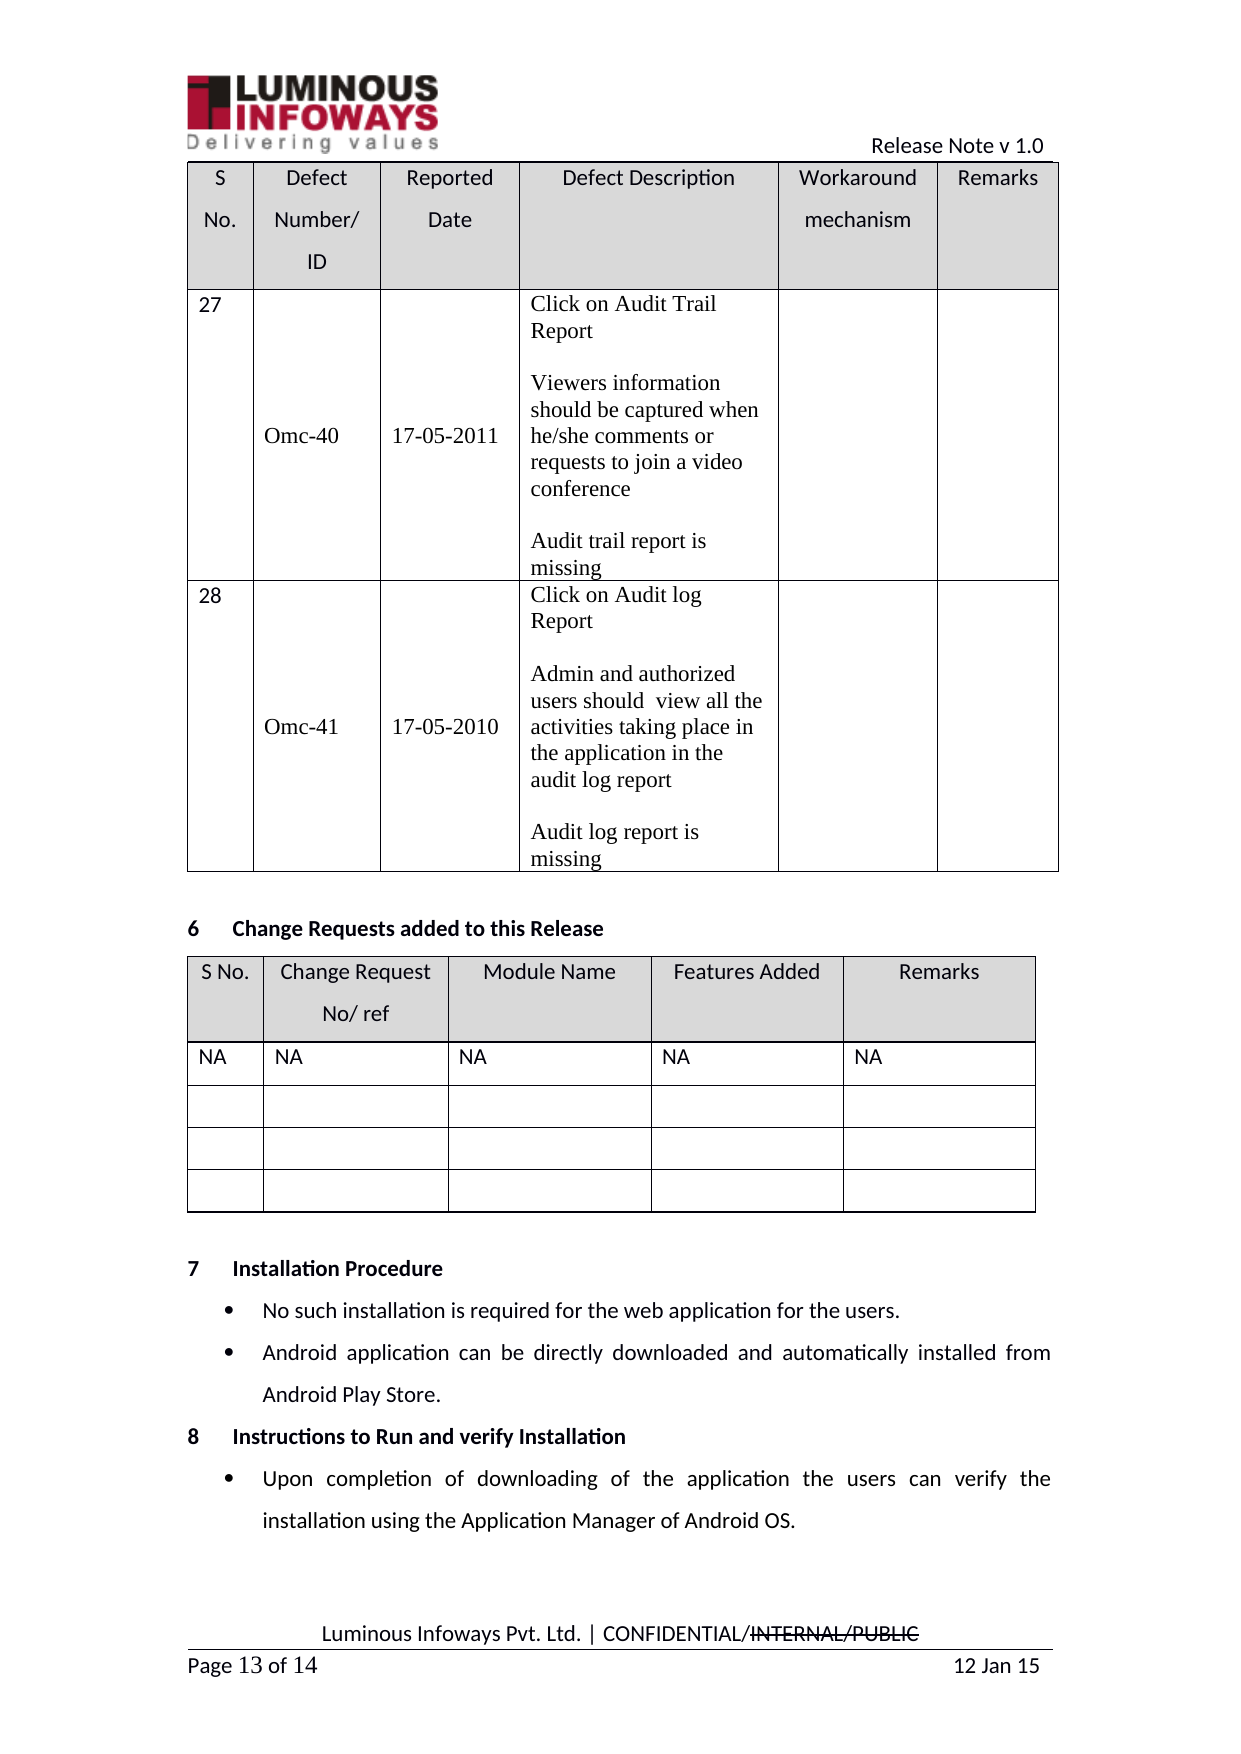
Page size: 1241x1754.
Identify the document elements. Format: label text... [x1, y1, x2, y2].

table_header Defect Description [520, 163, 778, 289]
list No such installation is required for the web application for the users. [225, 1296, 1053, 1324]
table_cell Click on Audit log Report Admin and authorized users should view all the activities taking place in the application in the audit log report Audit log report is missing [520, 581, 778, 871]
table_cell [779, 290, 937, 580]
table_cell NA [844, 1043, 1035, 1085]
table_cell 27 [188, 290, 253, 580]
picture [187, 75, 438, 154]
subtitle Instructions to Run and verify Installation [187, 1422, 1053, 1450]
table_cell Omc-40 [254, 290, 380, 580]
list Upon completion of downloading of the application the users can verify the installation using the Application Manager of Android OS. [225, 1464, 1053, 1534]
table_header Defect Number/ ID [254, 163, 380, 289]
table_cell [844, 1170, 1035, 1211]
table_cell [652, 1086, 843, 1127]
table_cell [188, 1128, 263, 1169]
table_header Module Name [449, 957, 651, 1041]
table_cell [844, 1086, 1035, 1127]
table_header Change Request No/ ref [264, 957, 448, 1041]
table_header S No. [188, 163, 253, 289]
table_cell [652, 1170, 843, 1211]
table_cell Omc-41 [254, 581, 380, 871]
table_cell NA [652, 1043, 843, 1085]
subtitle Installation Procedure [187, 1254, 1053, 1282]
table_cell [652, 1128, 843, 1169]
table_cell Click on Audit Trail Report Viewers information should be captured when he/she comments or requests to join a video conference Audit trail report is missing [520, 290, 778, 580]
table_cell 28 [188, 581, 253, 871]
table_cell 17-05-2010 [381, 581, 519, 871]
table_cell [264, 1170, 448, 1211]
list Android application can be directly downloaded and automatically installed from Android Play Store. [225, 1338, 1053, 1408]
table_header Remarks [938, 163, 1058, 289]
table_cell [264, 1128, 448, 1169]
table_cell [938, 581, 1058, 871]
table_cell [779, 581, 937, 871]
table_header Features Added [652, 957, 843, 1041]
table_header S No. [188, 957, 263, 1041]
table_cell [188, 1170, 263, 1211]
table_cell [449, 1170, 651, 1211]
table_cell [188, 1086, 263, 1127]
table_header Workaround mechanism [779, 163, 937, 289]
table_header Remarks [844, 957, 1035, 1041]
table_cell [844, 1128, 1035, 1169]
table_cell 17-05-2011 [381, 290, 519, 580]
table_cell NA [188, 1043, 263, 1085]
table_header Reported Date [381, 163, 519, 289]
table_cell [938, 290, 1058, 580]
table_cell NA [449, 1043, 651, 1085]
table_cell [449, 1128, 651, 1169]
table_cell [449, 1086, 651, 1127]
table_cell [264, 1086, 448, 1127]
table_cell NA [264, 1043, 448, 1085]
subtitle Change Requests added to this Release [187, 914, 1053, 942]
